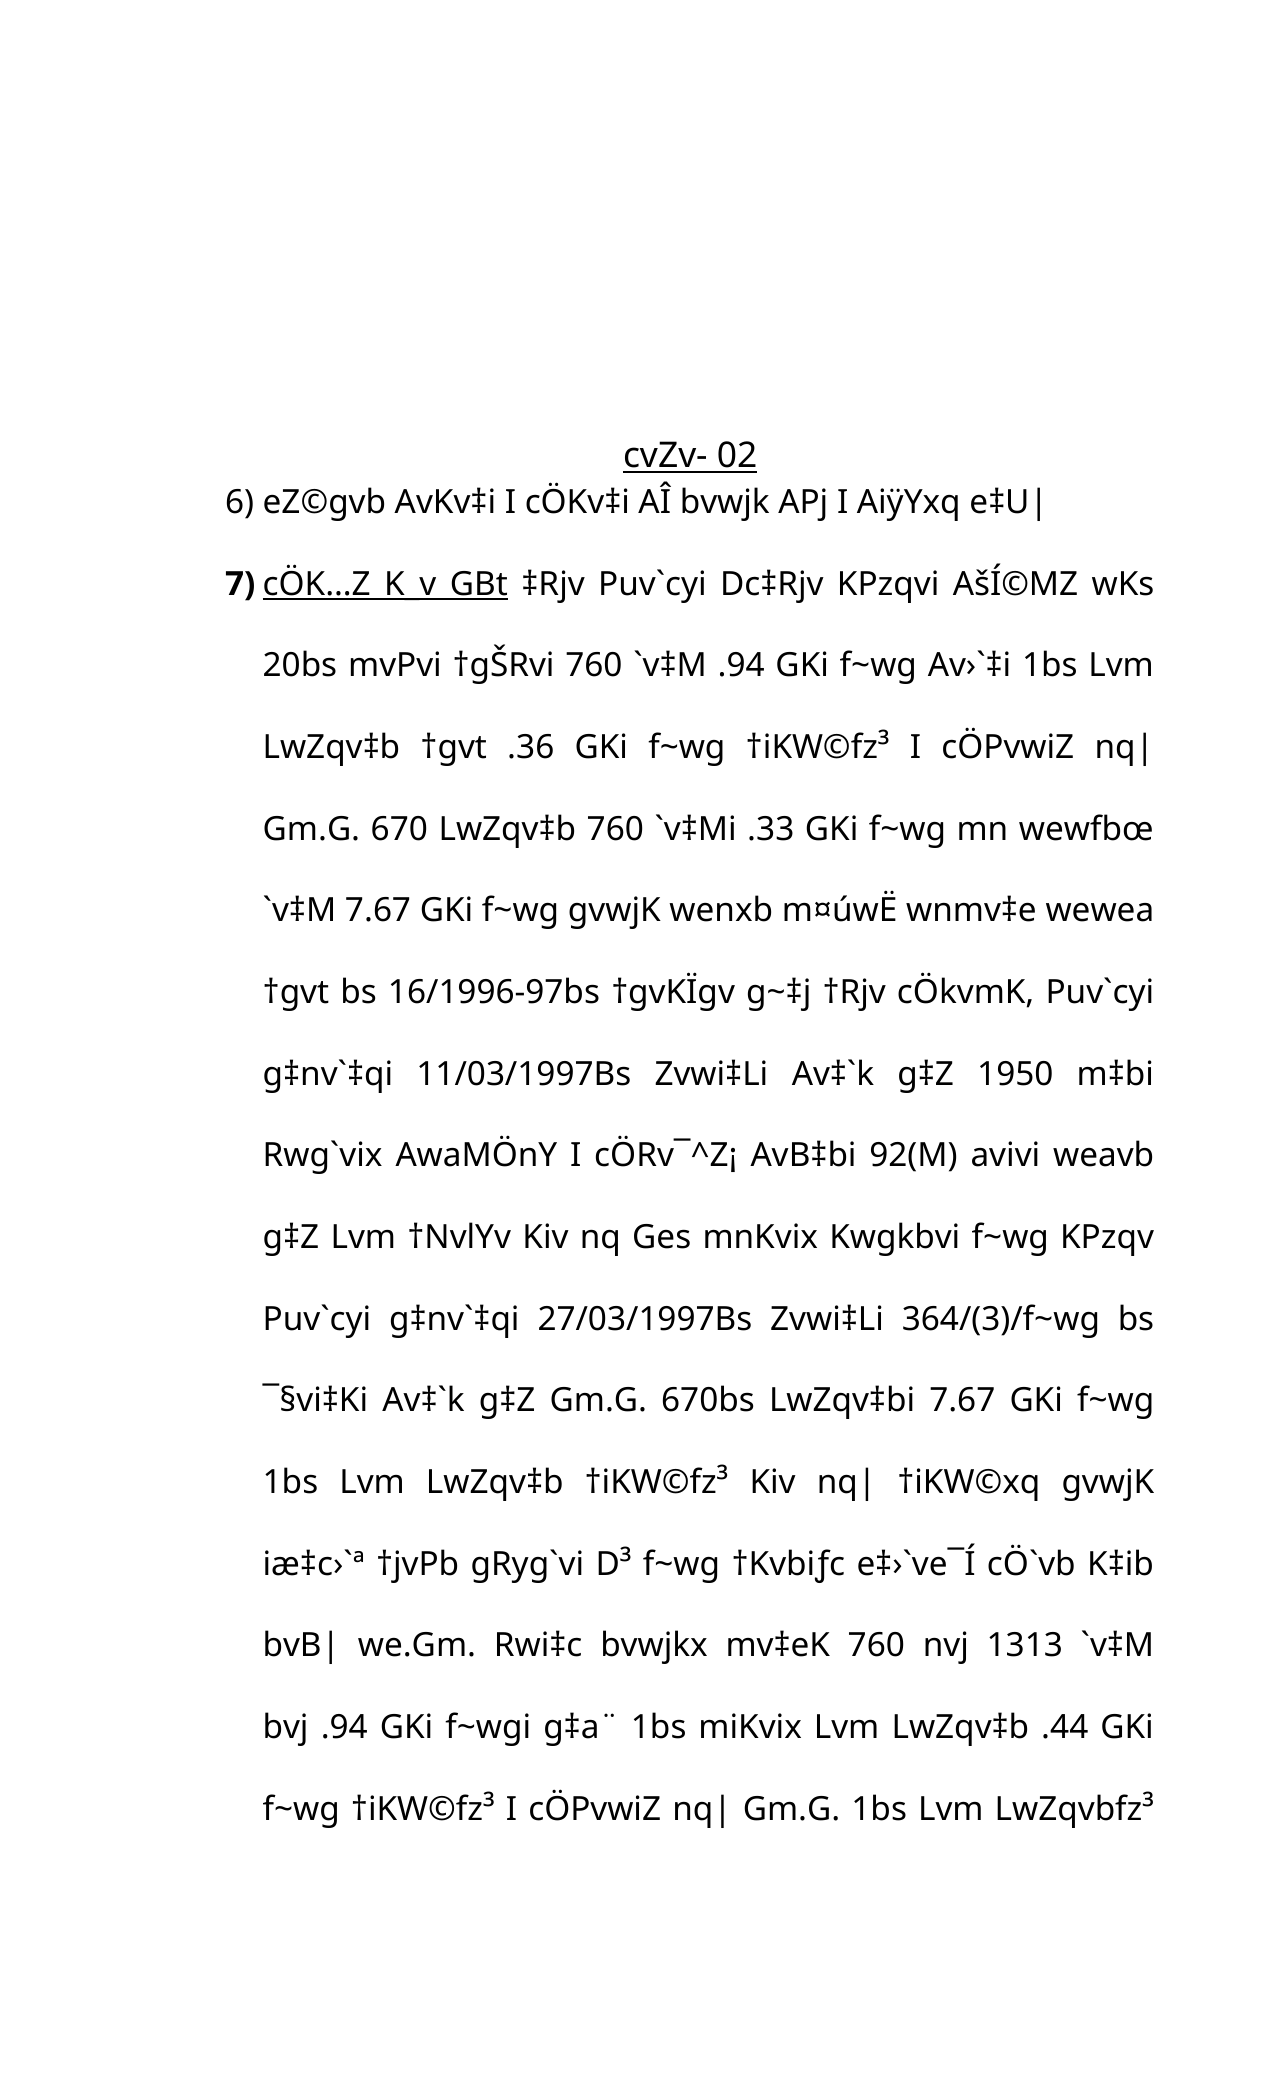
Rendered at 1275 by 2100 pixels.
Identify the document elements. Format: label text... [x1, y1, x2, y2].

list eZ©gvb AvKv‡i I cÖKv‡i AÎ bvwjk APj I AiÿYxq e‡U| [225, 478, 1155, 523]
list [225, 559, 1155, 1830]
